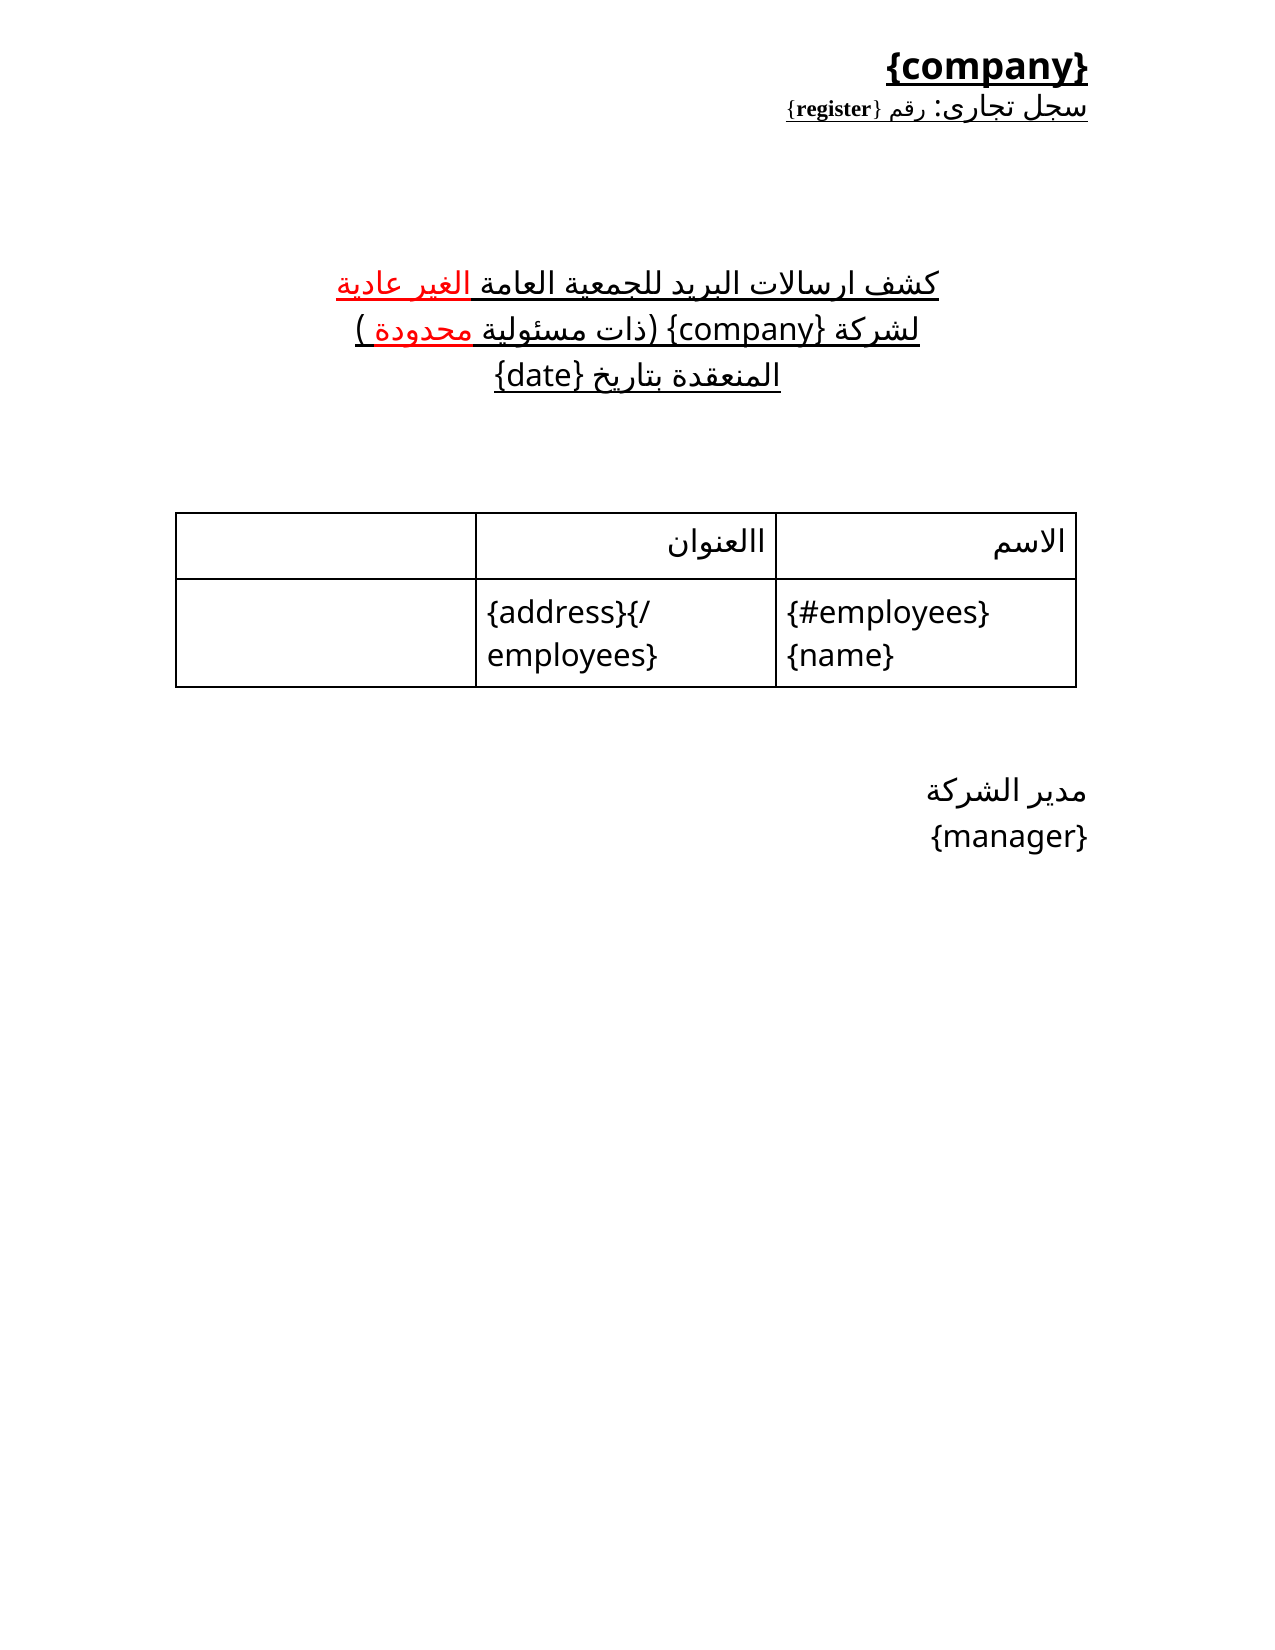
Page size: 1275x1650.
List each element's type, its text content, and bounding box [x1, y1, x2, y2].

table_header االعنوان [477, 514, 775, 578]
table_cell [177, 580, 475, 686]
table_header الاسم [777, 514, 1075, 578]
table_header [177, 514, 475, 578]
table_cell {address}{/employees} [477, 580, 775, 686]
text لشركة {company} (ذات مسئولية محدودة ) [187, 307, 1087, 353]
text مدير الشركة [187, 773, 1087, 814]
table_cell {#employees}{name} [777, 580, 1075, 686]
text كشف ارسالات البريد للجمعية العامة الغير عادية [187, 266, 1087, 307]
text {manager} [187, 814, 1087, 857]
text المنعقدة بتاريخ {date} [187, 353, 1087, 427]
